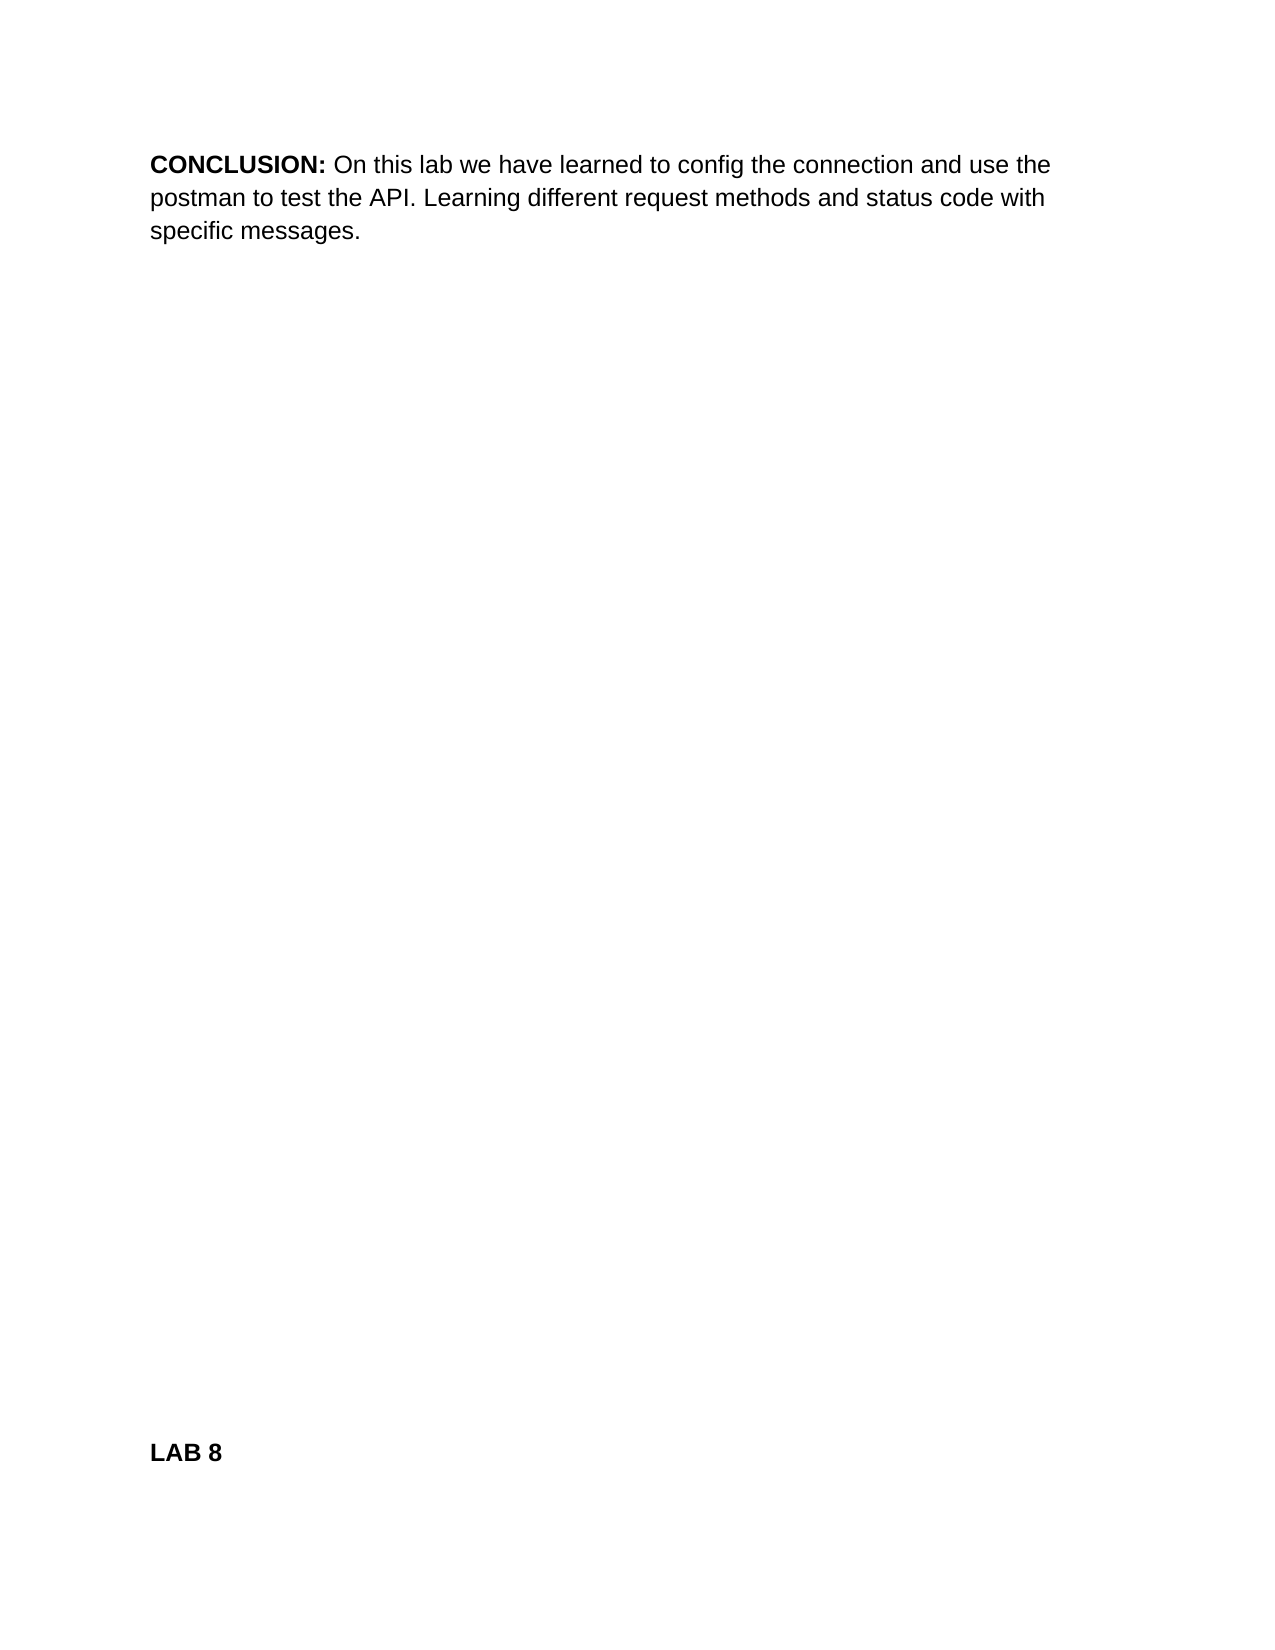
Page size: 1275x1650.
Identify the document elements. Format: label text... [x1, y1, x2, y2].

text CONCLUSION: On this lab we have learned to config the connection and use the postman to test the API. Learning different request methods and status code with specific messages. [150, 150, 1125, 245]
text LAB 8 [150, 1438, 1125, 1467]
